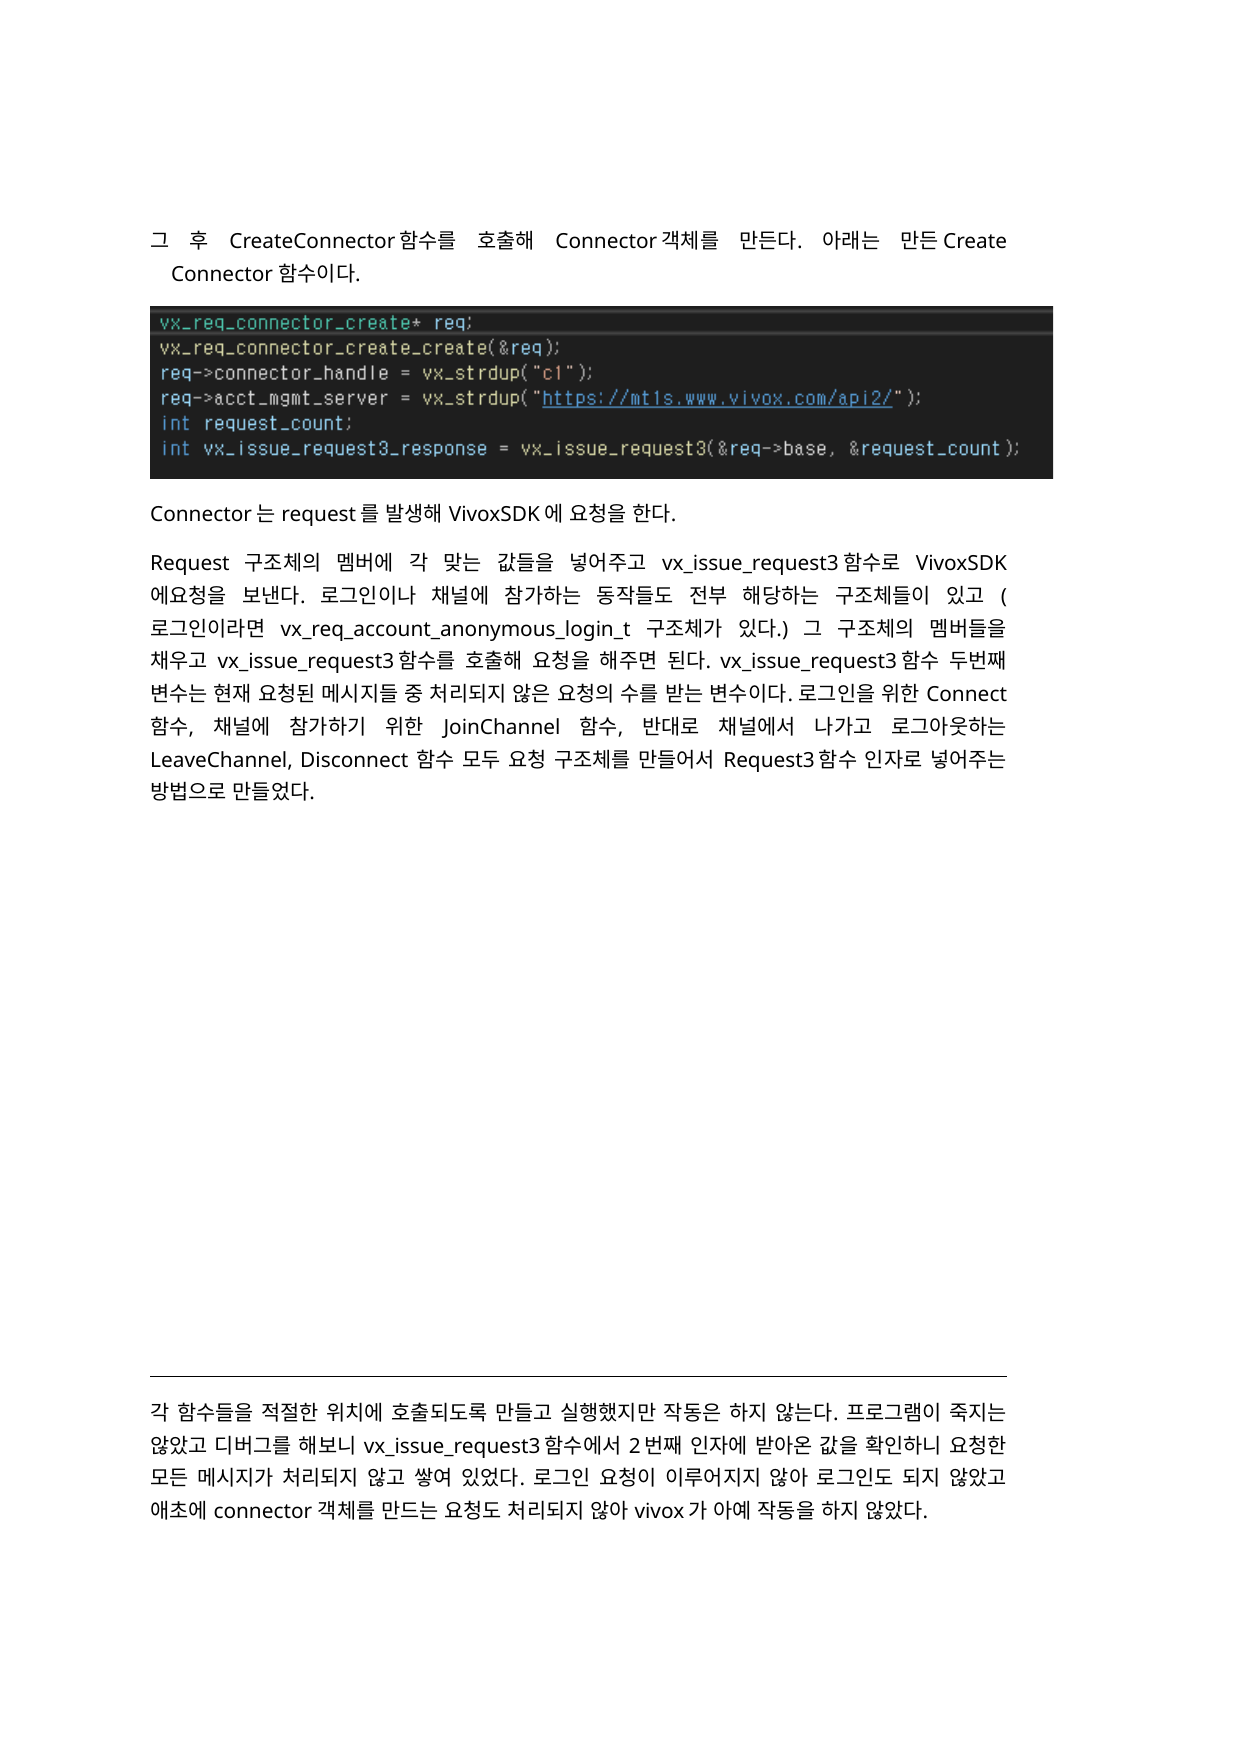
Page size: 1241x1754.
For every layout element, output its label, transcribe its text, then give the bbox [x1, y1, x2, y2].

picture [150, 306, 1054, 479]
text 각 함수들을 적절한 위치에 호출되도록 만들고 실행했지만 작동은 하지 않는다. 프로그램이 죽지는 않았고 디버그를 해보니 vx_issue_request3함수에서 2번째 인자에 받아온 값을 확인하니 요청한 모든 메시지가 처리되지 않고 쌓여 있었다. 로그인 요청이 이루어지지 않아 로그인도 되지 않았고 애초에 connector 객체를 만드는 요청도 처리되지 않아 vivox가 아예 작동을 하지 않았다. [150, 1396, 1007, 1524]
text 그 후 CreateConnector함수를 호출해 Connector객체를 만든다. 아래는 만든Create Connector 함수이다. [150, 224, 1007, 287]
text Connector는 request를 발생해 VivoxSDK에 요청을 한다. [150, 497, 1007, 528]
text Request 구조체의 멤버에 각 맞는 값들을 넣어주고 vx_issue_request3함수로 VivoxSDK에요청을 보낸다. 로그인이나 채널에 참가하는 동작들도 전부 해당하는 구조체들이 있고 (로그인이라면 vx_req_account_anonymous_login_t 구조체가 있다.) 그 구조체의 멤버들을 채우고 vx_issue_request3함수를 호출해 요청을 해주면 된다. vx_issue_request3함수 두번째 변수는 현재 요청된 메시지들 중 처리되지 않은 요청의 수를 받는 변수이다. 로그인을 위한 Connect 함수, 채널에 참가하기 위한 JoinChannel 함수, 반대로 채널에서 나가고 로그아웃하는 LeaveChannel, Disconnect 함수 모두 요청 구조체를 만들어서 Request3함수 인자로 넣어주는 방법으로 만들었다. [150, 547, 1007, 806]
